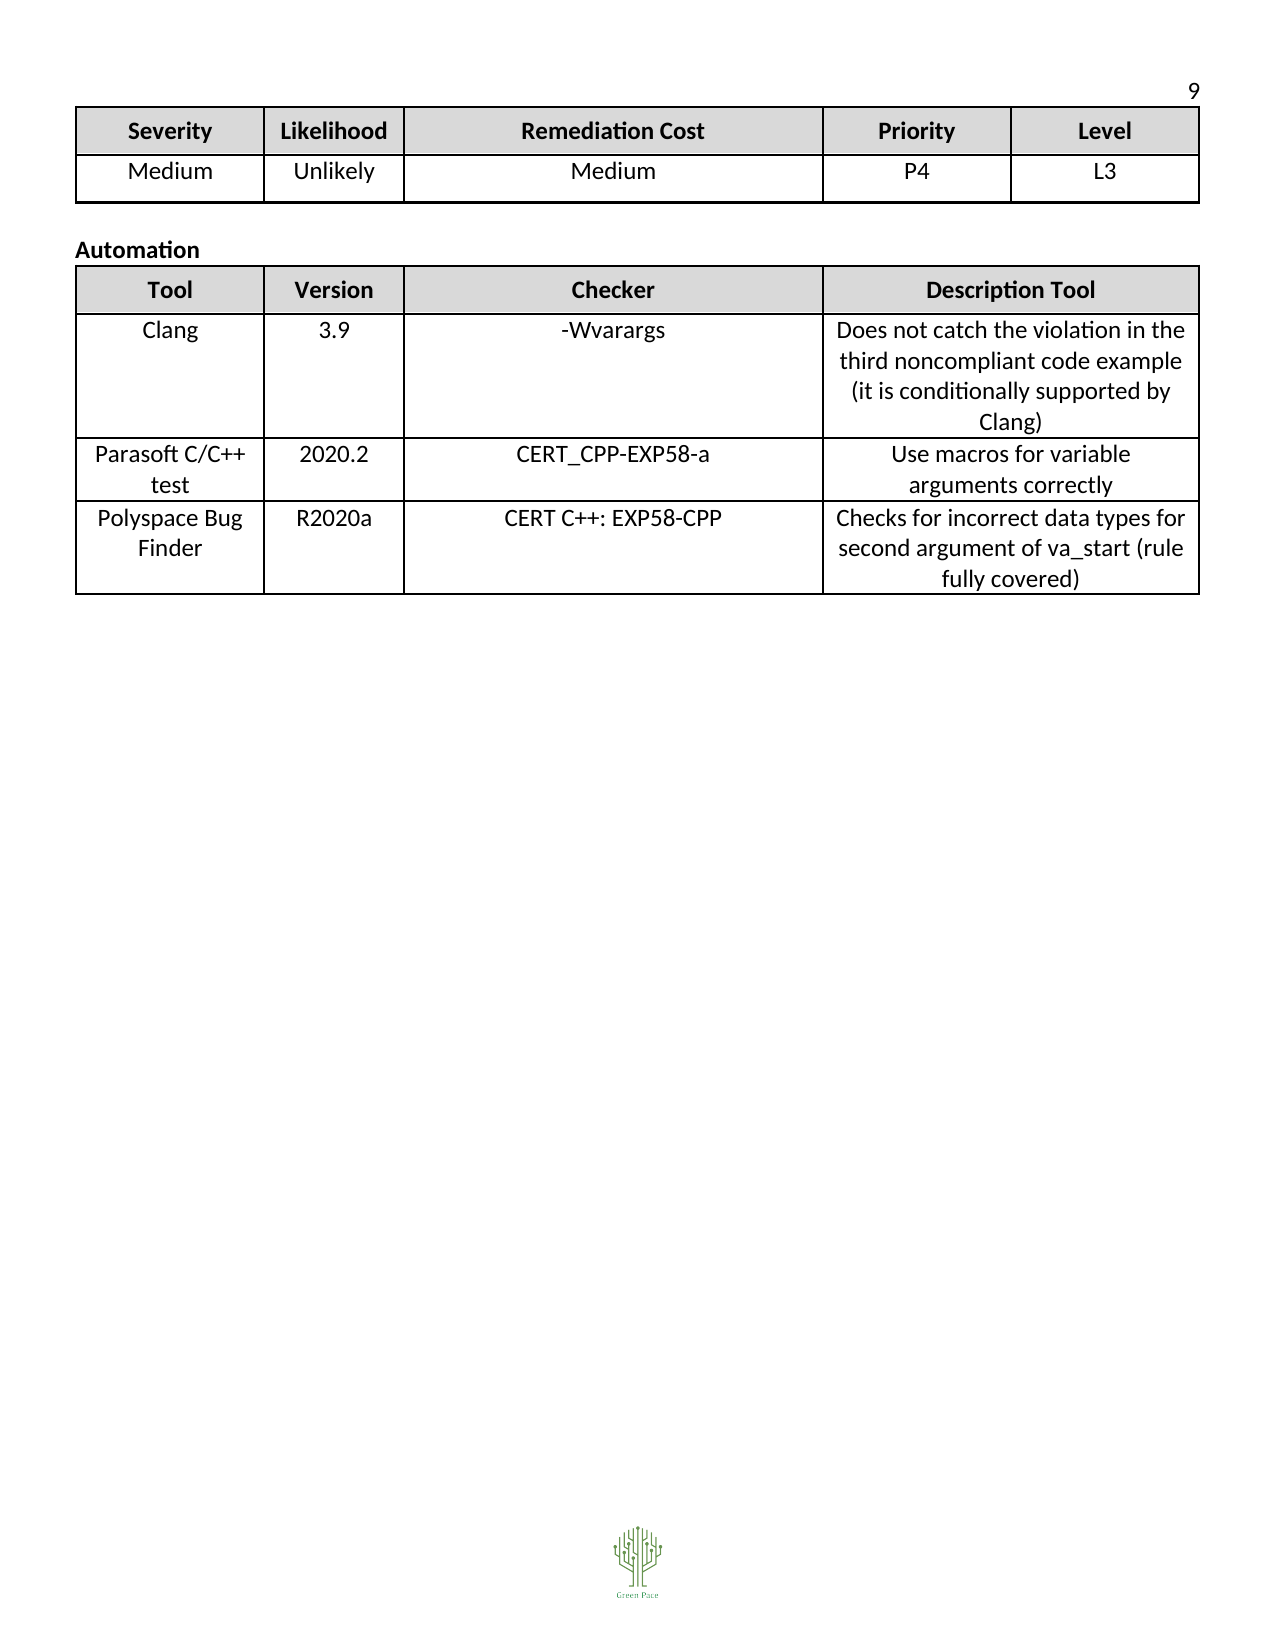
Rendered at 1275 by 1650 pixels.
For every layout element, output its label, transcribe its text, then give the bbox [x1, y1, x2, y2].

table_cell 2020.2 [265, 439, 403, 500]
picture [605, 1521, 670, 1606]
table_cell Unlikely [265, 156, 403, 201]
table_header Likelihood [265, 108, 403, 153]
table_cell Parasoft C/C++ test [77, 439, 263, 500]
table_cell Medium [405, 156, 822, 201]
table_header Version [265, 267, 403, 312]
table_cell Polyspace Bug Finder [77, 502, 263, 593]
table_cell Checks for incorrect data types for second argument of va_start (rule fully covered) [824, 502, 1198, 593]
table_cell P4 [824, 156, 1010, 201]
table_cell 3.9 [265, 315, 403, 437]
table_cell Clang [77, 315, 263, 437]
table_cell CERT_CPP-EXP58-a [405, 439, 822, 500]
table_cell L3 [1012, 156, 1198, 201]
table_cell R2020a [265, 502, 403, 593]
table_header Severity [77, 108, 263, 153]
table_cell -Wvarargs [405, 315, 822, 437]
table_header Level [1012, 108, 1198, 153]
table_header Priority [824, 108, 1010, 153]
table_header Tool [77, 267, 263, 312]
table_header Checker [405, 267, 822, 312]
table_cell Medium [77, 156, 263, 201]
text Automation [75, 234, 1200, 264]
table_cell CERT C++: EXP58-CPP [405, 502, 822, 593]
table_header Remediation Cost [405, 108, 822, 153]
table_cell Does not catch the violation in the third noncompliant code example (it is conditionally supported by Clang) [824, 315, 1198, 437]
table_header Description Tool [824, 267, 1198, 312]
table_cell Use macros for variable arguments correctly [824, 439, 1198, 500]
